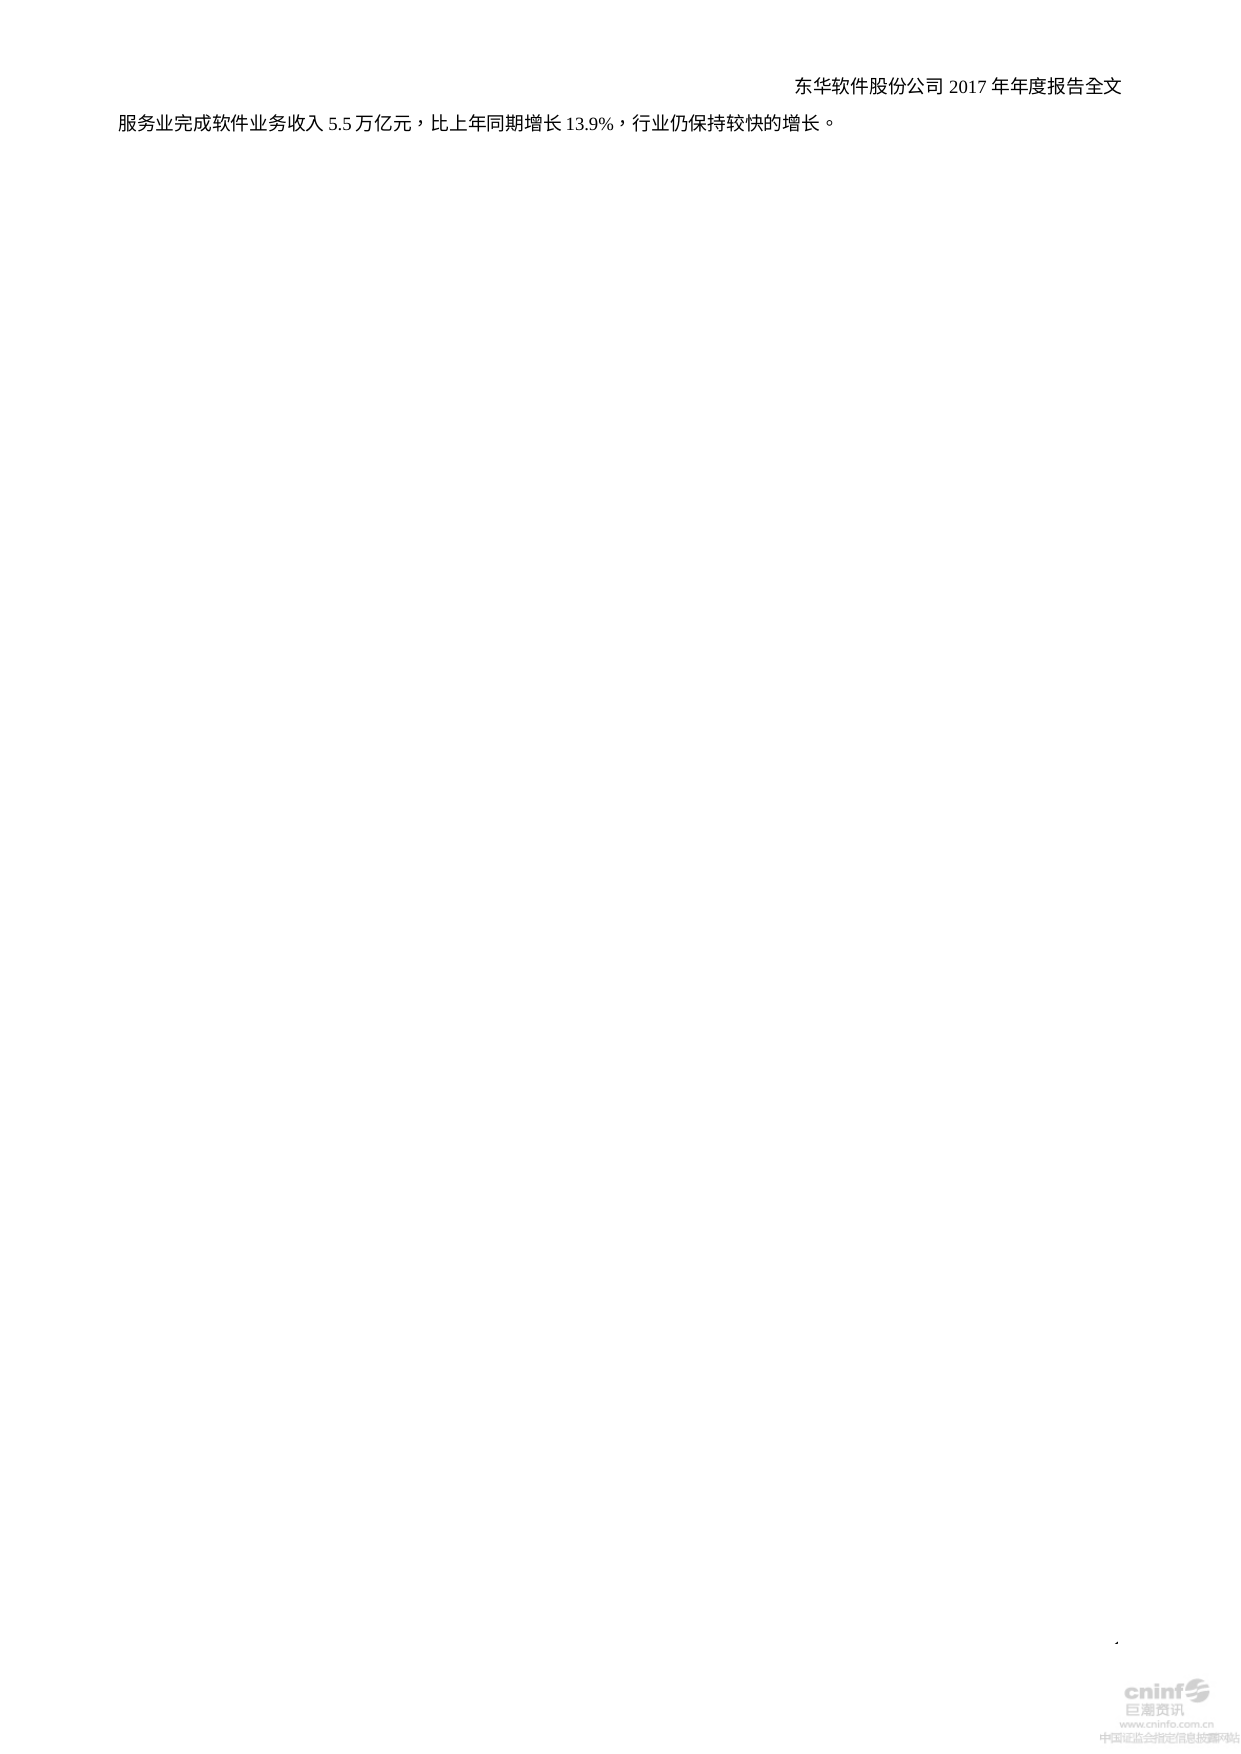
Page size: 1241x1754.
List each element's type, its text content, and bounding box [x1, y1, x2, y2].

text 服务业完成软件业务收入5.5万亿元，比上年同期增长13.9%，行业仍保持较快的增长。 [118, 110, 1240, 136]
picture [1099, 1673, 1241, 1754]
